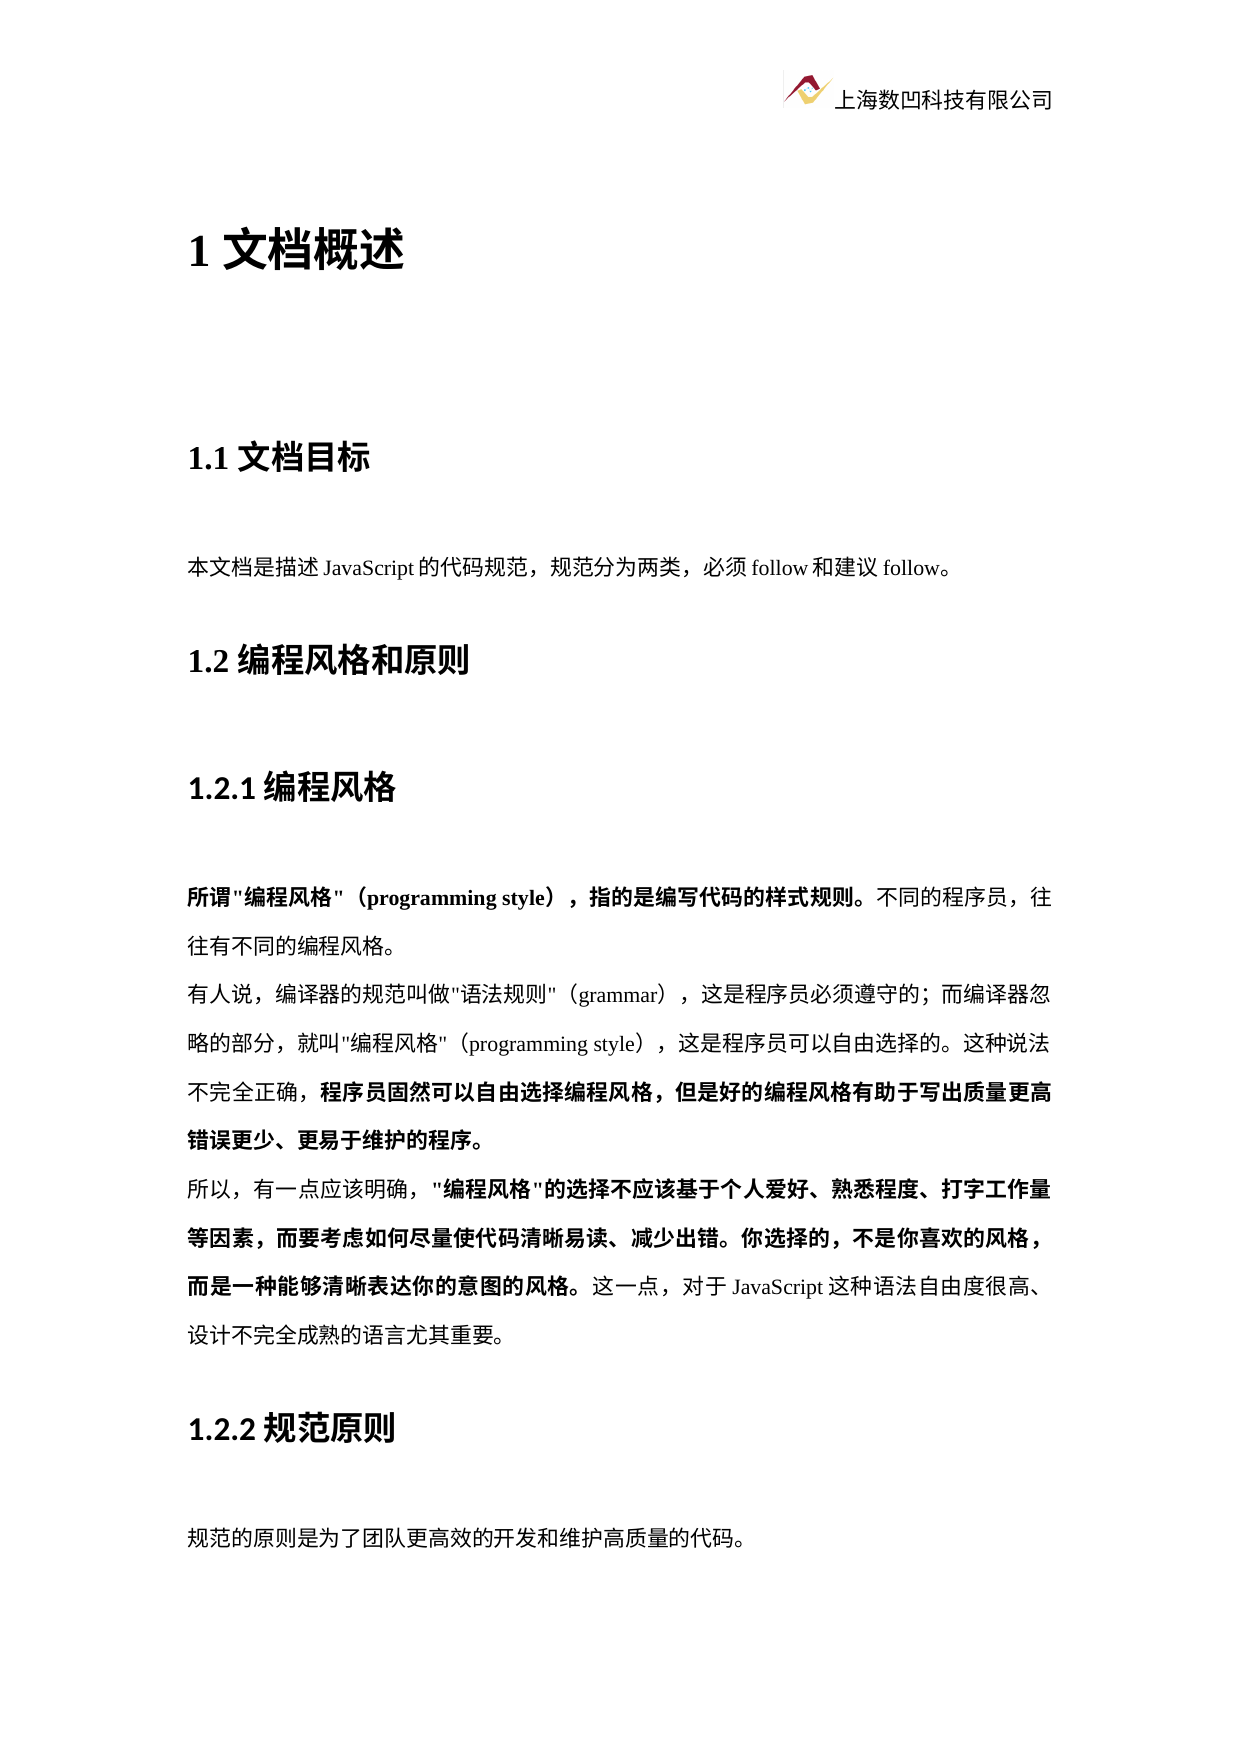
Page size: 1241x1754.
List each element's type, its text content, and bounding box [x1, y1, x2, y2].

subtitle 1 文档概述 [187, 197, 1053, 295]
subtitle 1.2.2 规范原则 [187, 1393, 1053, 1458]
text 本文档是描述JavaScript的代码规范，规范分为两类，必须follow和建议follow。 [187, 550, 1053, 582]
subtitle 1.1 文档目标 [187, 423, 1053, 488]
text 所以，有一点应该明确，"编程风格"的选择不应该基于个人爱好、熟悉程度、打字工作量等因素，而要考虑如何尽量使代码清晰易读、减少出错。你选择的，不是你喜欢的风格，而是一种能够清晰表达你的意图的风格。这一点，对于JavaScript这种语法自由度很高、设计不完全成熟的语言尤其重要。 [187, 1171, 1053, 1350]
picture [783, 70, 834, 108]
text 规范的原则是为了团队更高效的开发和维护高质量的代码。 [187, 1520, 1053, 1553]
subtitle 1.2 编程风格和原则 [187, 625, 1053, 690]
text 所谓"编程风格"（programming style），指的是编写代码的样式规则。不同的程序员，往往有不同的编程风格。 [187, 880, 1053, 961]
text 有人说，编译器的规范叫做"语法规则"（grammar），这是程序员必须遵守的；而编译器忽略的部分，就叫"编程风格"（programming style），这是程序员可以自由选择的。这种说法不完全正确，程序员固然可以自由选择编程风格，但是好的编程风格有助于写出质量更高、错误更少、更易于维护的程序。 [187, 977, 1053, 1156]
subtitle 1.2.1 编程风格 [187, 753, 1053, 818]
